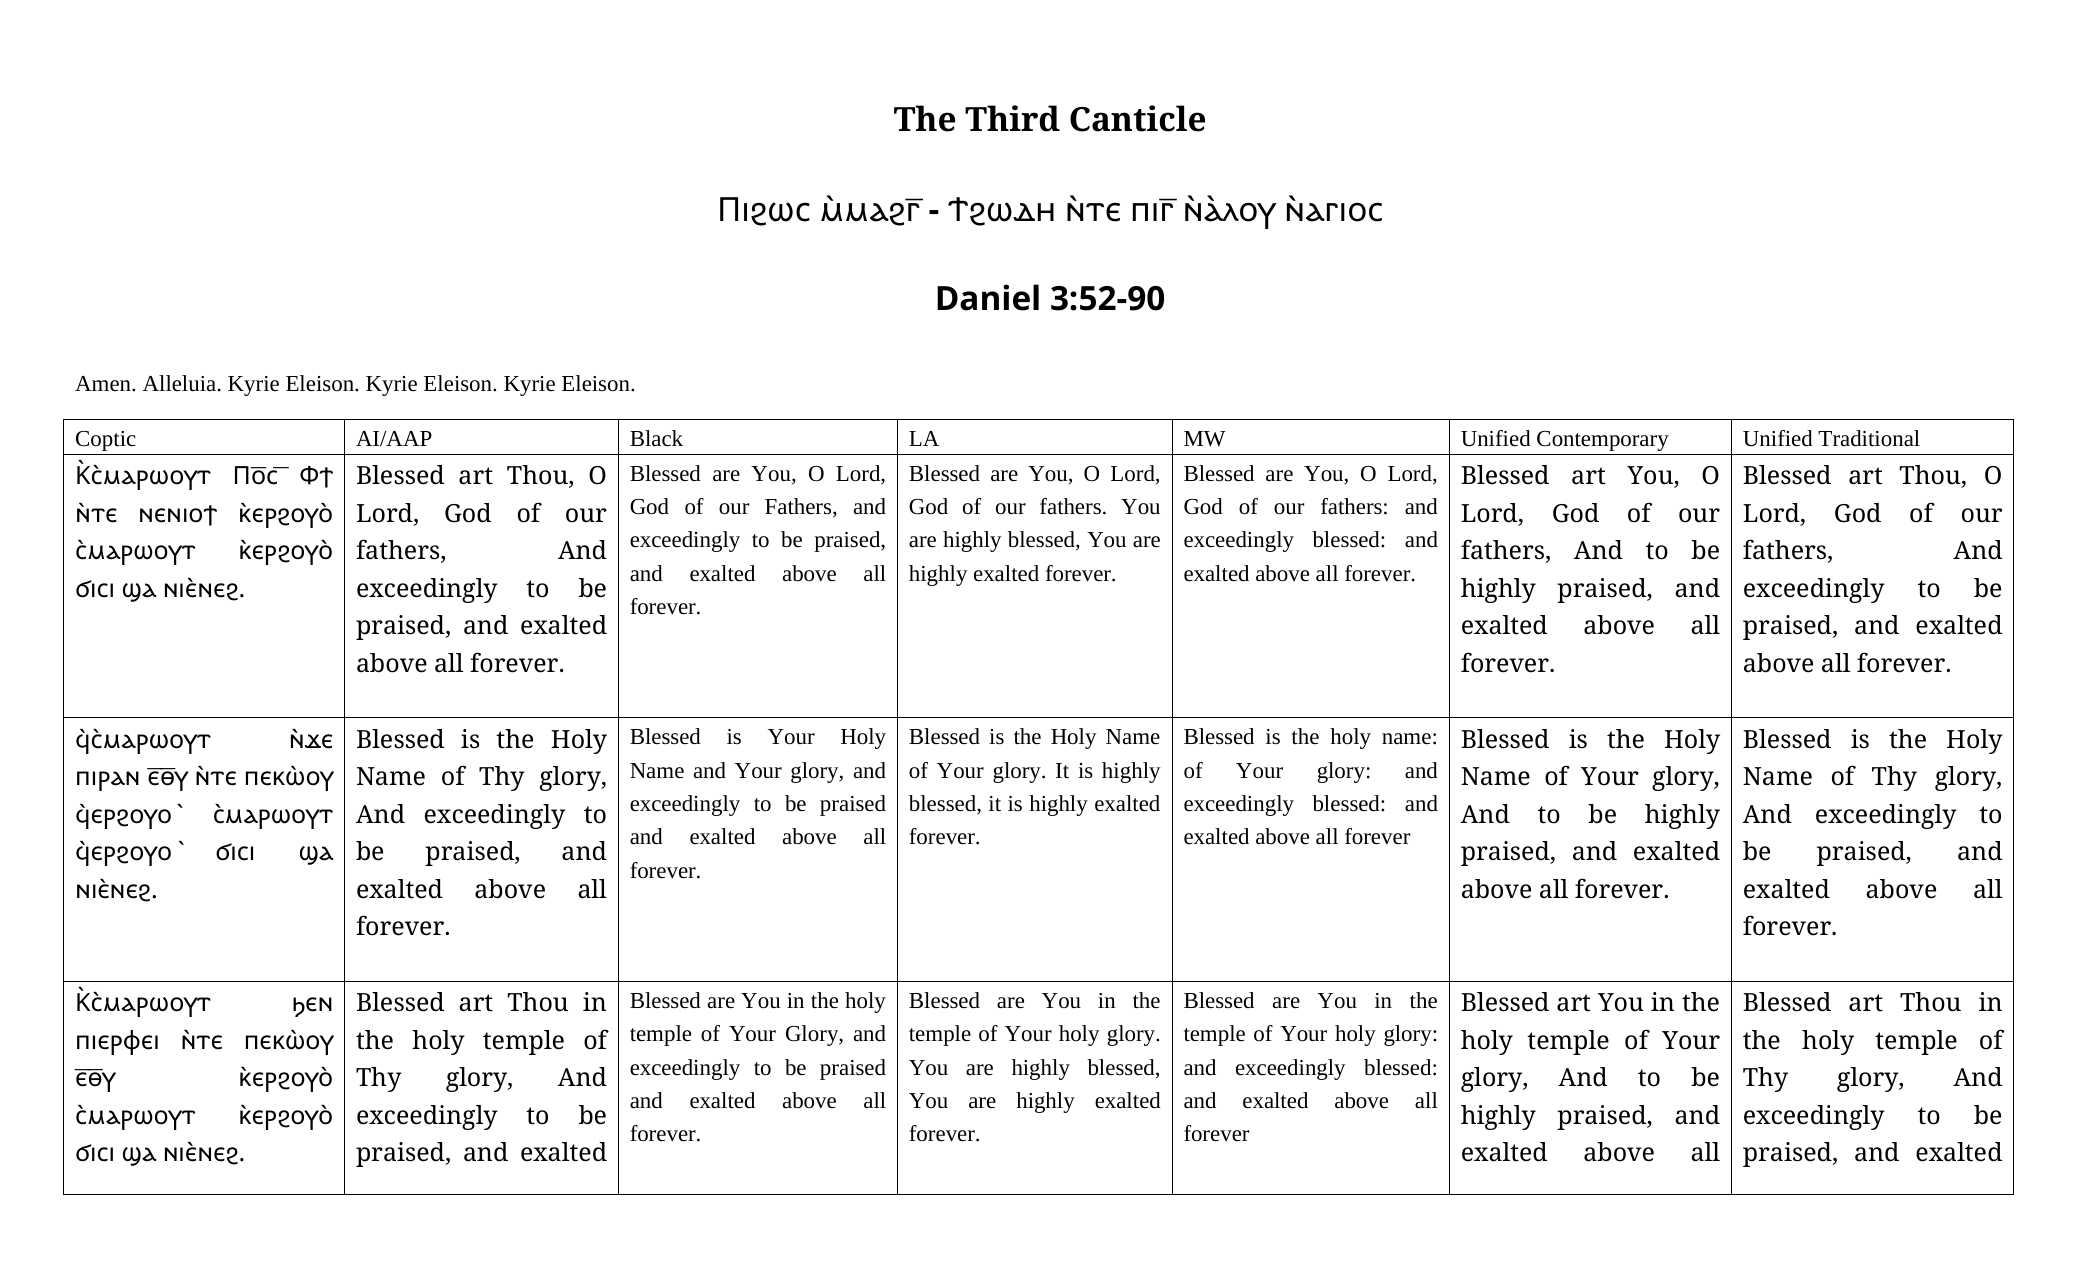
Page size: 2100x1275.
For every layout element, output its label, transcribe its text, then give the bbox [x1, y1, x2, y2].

table_header LA [898, 420, 1172, 453]
table_cell Blessed art Thou, O Lord, God of our fathers, And exceedingly to be praised, and exalted above all forever. [1732, 455, 2013, 717]
table_header AI/AAP [345, 420, 618, 453]
table_cell Blessed art You in the holy temple of Your glory, And to be highly praised, and exalted above all forever. [1450, 982, 1731, 1194]
table_cell Blessed art Thou in the holy temple of Thy glory, And exceedingly to be praised, and exalted above all forever. [345, 982, 618, 1194]
table_header Black [619, 420, 897, 453]
table_cell ϥ̀ⲥ̀ⲙⲁⲣⲱⲟⲩⲧ ⲛ̀ϫⲉ ⲡⲓⲣⲁⲛ ⲉ̅ⲑ̅ⲩ ⲛ̀ⲧⲉ ⲡⲉⲕⲱ̀ⲟⲩ ϥ̀ⲉⲣϩⲟⲩⲟ̀ ⲥ̀ⲙⲁⲣⲱⲟⲩⲧ ϥ̀ⲉⲣϩⲟⲩⲟ̀ ϭⲓⲥⲓ ϣⲁ ⲛⲓⲉ̀ⲛⲉϩ. [64, 718, 344, 981]
table_cell Blessed are You in the temple of Your holy glory. You are highly blessed, You are highly exalted forever. [898, 982, 1172, 1194]
table_cell Blessed are You in the holy temple of Your Glory, and exceedingly to be praised and exalted above all forever. [619, 982, 897, 1194]
table_cell Blessed is the Holy Name of Your glory. It is highly blessed, it is highly exalted forever. [898, 718, 1172, 981]
table_header Unified Traditional [1732, 420, 2013, 453]
subtitle The Third Canticle [75, 96, 2025, 141]
table_cell Blessed is the Holy Name of Thy glory, And exceedingly to be praised, and exalted above all forever. [1732, 718, 2013, 981]
table_cell Blessed are You, O Lord, God of our fathers. You are highly blessed, You are highly exalted forever. [898, 455, 1172, 717]
table_cell Blessed is the holy name: of Your glory: and exceedingly blessed: and exalted above all forever [1173, 718, 1449, 981]
text Amen. Alleluia. Kyrie Eleison. Kyrie Eleison. Kyrie Eleison. [75, 365, 2025, 398]
table_header Coptic [64, 420, 344, 453]
table_cell Blessed is Your Holy Name and Your glory, and exceedingly to be praised and exalted above all forever. [619, 718, 897, 981]
table_header MW [1173, 420, 1449, 453]
table_cell Ⲕ̀ⲥ̀ⲙⲁⲣⲱⲟⲩⲧ Ⲡⲟ̅ⲥ̅ Ⲫϯ ⲛ̀ⲧⲉ ⲛⲉⲛⲓⲟϯ ⲕ̀ⲉⲣϩⲟⲩⲟ̀ ⲥ̀ⲙⲁⲣⲱⲟⲩⲧ ⲕ̀ⲉⲣϩⲟⲩⲟ̀ ϭⲓⲥⲓ ϣⲁ ⲛⲓⲉ̀ⲛⲉϩ. [64, 455, 344, 717]
table_cell Blessed are You, O Lord, God of our fathers: and exceedingly blessed: and exalted above all forever. [1173, 455, 1449, 717]
table_cell Blessed art Thou, O Lord, God of our fathers, And exceedingly to be praised, and exalted above all forever. [345, 455, 618, 717]
table_cell Blessed is the Holy Name of Your glory, And to be highly praised, and exalted above all forever. [1450, 718, 1731, 981]
table_header Unified Contemporary [1450, 420, 1731, 453]
table_cell Blessed art You, O Lord, God of our fathers, And to be highly praised, and exalted above all forever. [1450, 455, 1731, 717]
subtitle Ⲡⲓϩⲱⲥ ⲙ̀ⲙⲁϩⲅ̅ - Ϯϩⲱⲇⲏ ⲛ̀ⲧⲉ ⲡⲓⲅ̅ ⲛ̀ⲁ̀ⲗⲟⲩ ⲛ̀ⲁⲅⲓⲟⲥ [75, 186, 2025, 231]
table_cell Blessed are You in the temple of Your holy glory: and exceedingly blessed: and exalted above all forever [1173, 982, 1449, 1194]
table_cell Blessed art Thou in the holy temple of Thy glory, And exceedingly to be praised, and exalted above all forever. [1732, 982, 2013, 1194]
subtitle Daniel 3:52-90 [75, 275, 2025, 321]
table_cell Blessed is the Holy Name of Thy glory, And exceedingly to be praised, and exalted above all forever. [345, 718, 618, 981]
table_cell Blessed are You, O Lord, God of our Fathers, and exceedingly to be praised, and exalted above all forever. [619, 455, 897, 717]
table_cell Ⲕ̀ⲥ̀ⲙⲁⲣⲱⲟⲩⲧ ϧⲉⲛ ⲡⲓⲉⲣⲫⲉⲓ ⲛ̀ⲧⲉ ⲡⲉⲕⲱ̀ⲟⲩ ⲉ̅ⲑ̅ⲩ ⲕ̀ⲉⲣϩⲟⲩⲟ̀ ⲥ̀ⲙⲁⲣⲱⲟⲩⲧ ⲕ̀ⲉⲣϩⲟⲩⲟ̀ ϭⲓⲥⲓ ϣⲁ ⲛⲓⲉ̀ⲛⲉϩ. [64, 982, 344, 1194]
